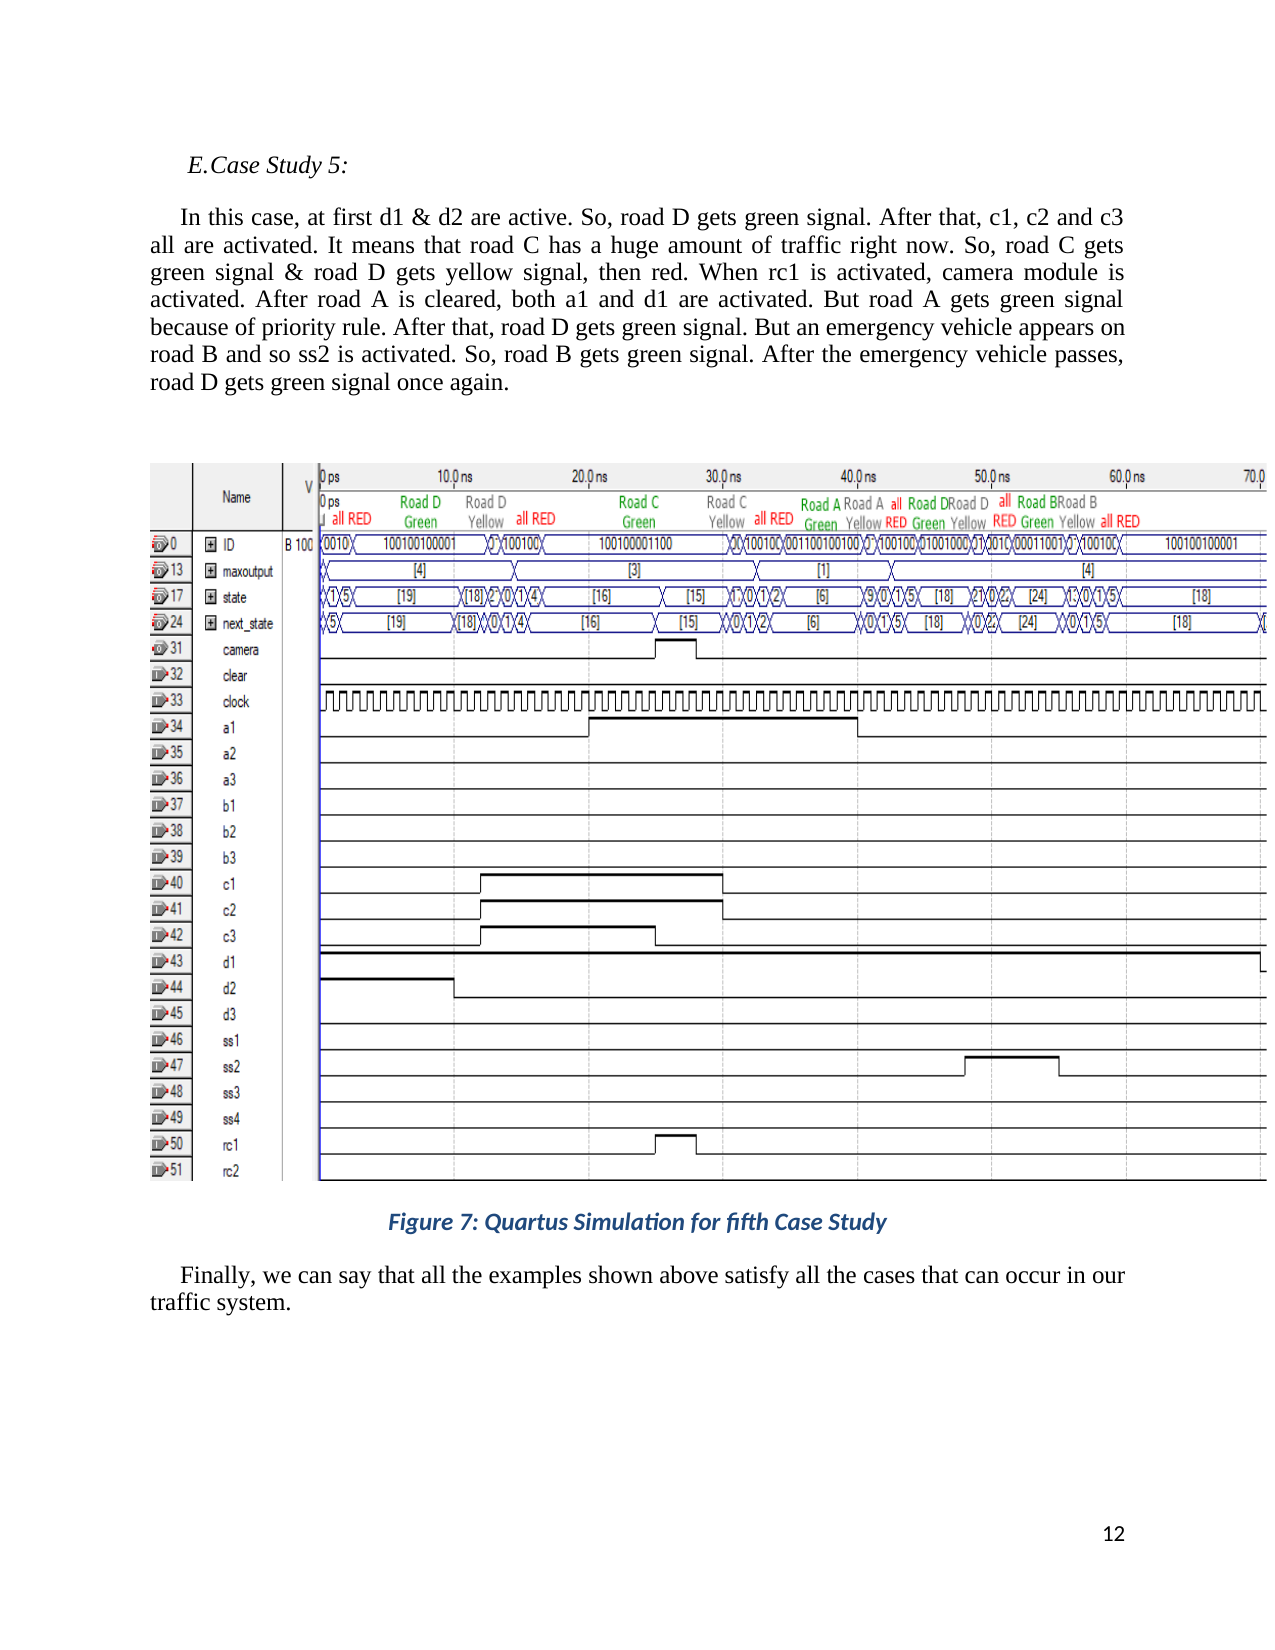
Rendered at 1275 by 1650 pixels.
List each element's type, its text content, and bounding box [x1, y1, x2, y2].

text Finally, we can say that all the examples shown above satisfy all the cases that can occur in our traffic system. [150, 1261, 1125, 1316]
text In this case, at first d1 & d2 are active. So, road D gets green signal. After that, c1, c2 and c3 all are activated. It means that road C has a huge amount of traffic right now. So, road C gets green signal & road D gets yellow signal, then red. When rc1 is activated, camera module is activated. After road A is cleared, both a1 and d1 are activated. But road A gets green signal because of priority rule. After that, road D gets green signal. But an emergency vehicle appears on road B and so ss2 is activated. So, road B gets green signal. After the emergency vehicle passes, road D gets green signal once again. [150, 204, 1125, 395]
picture [150, 463, 1267, 1181]
subtitle Case Study 5: [187, 150, 1125, 179]
text Figure 7: Quartus Simulation for fifth Case Study [150, 1206, 1125, 1236]
